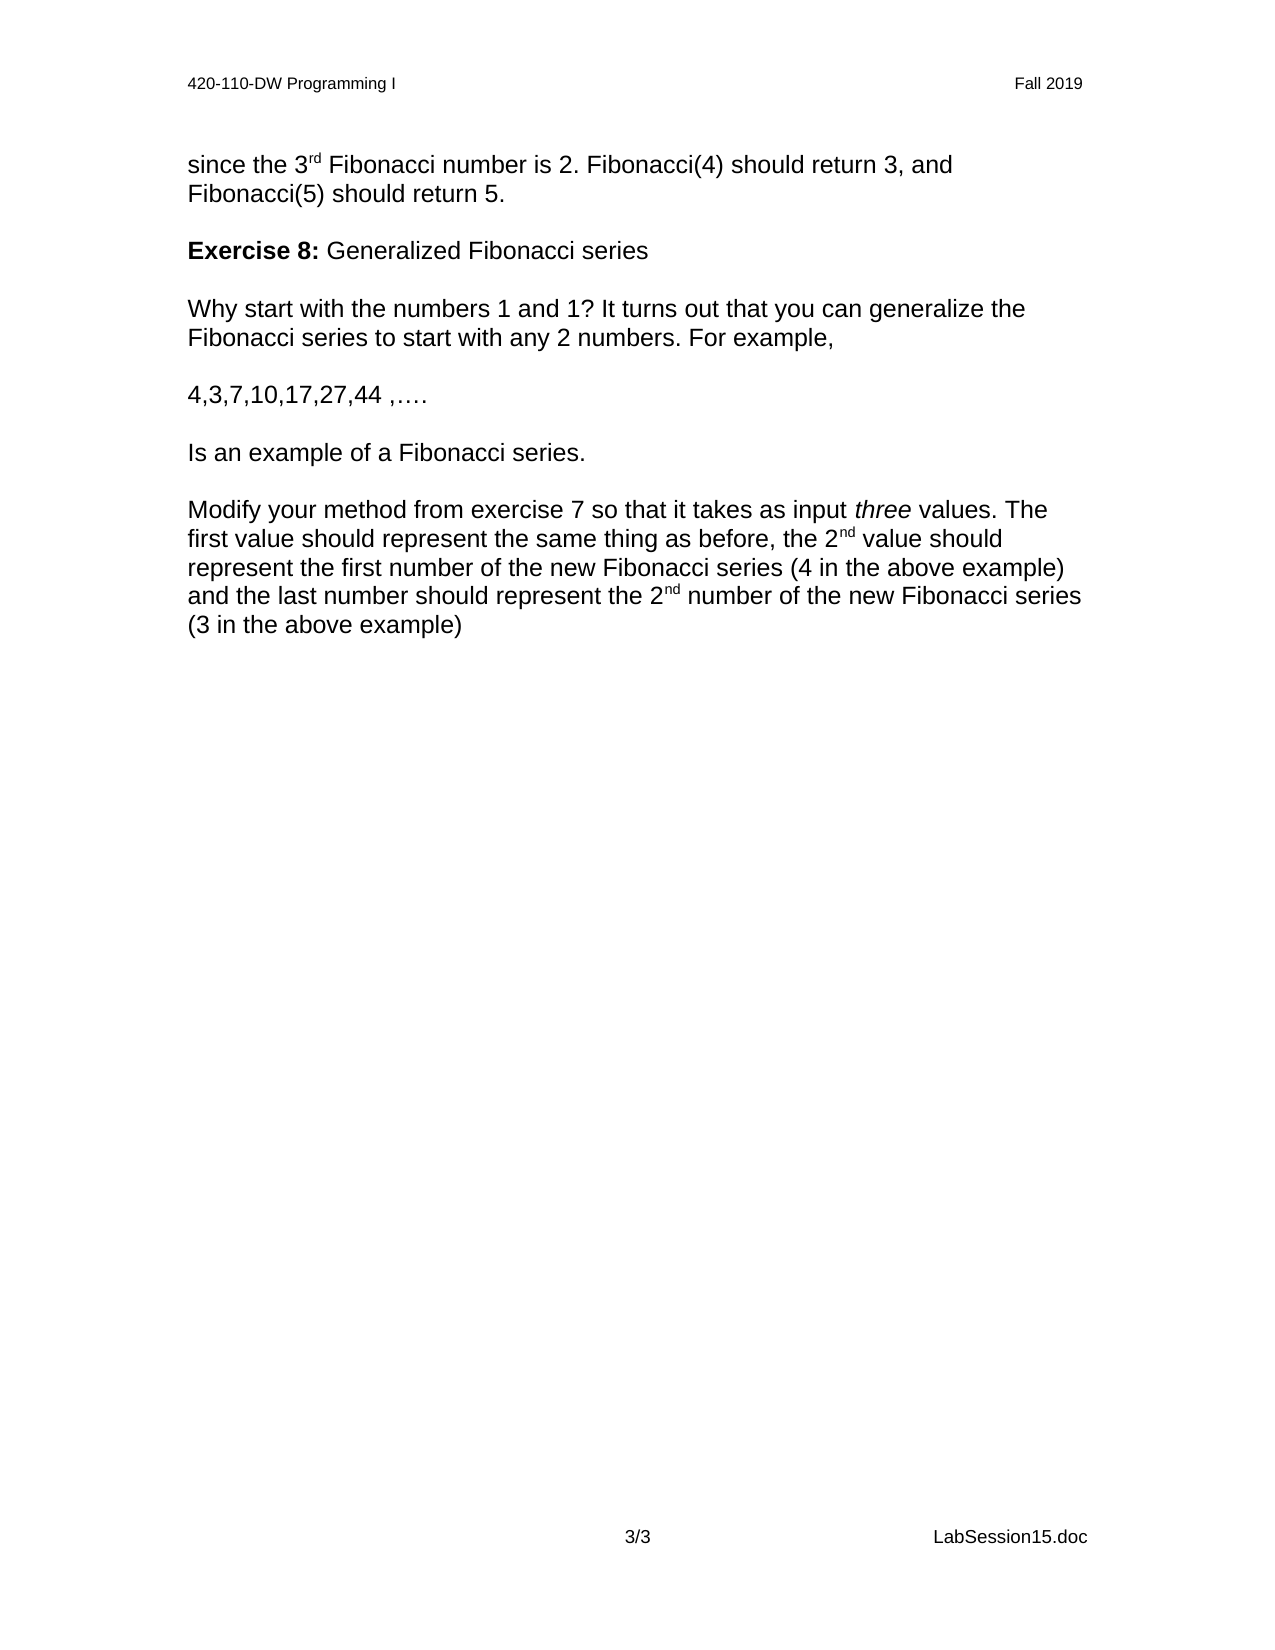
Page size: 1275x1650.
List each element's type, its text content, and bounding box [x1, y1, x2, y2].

title Is an example of a Fibonacci series. [187, 437, 1087, 466]
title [187, 150, 1087, 207]
title Why start with the numbers 1 and 1? It turns out that you can generalize the Fibonacci series to start with any 2 numbers. For example, [187, 294, 1087, 351]
title Exercise 8: Generalized Fibonacci series [187, 236, 1087, 265]
title Modify your method from exercise 7 so that it takes as input three values. The first value should represent the same thing as before, the 2nd value should represent the first number of the new Fibonacci series (4 in the above example) and the last number should represent the 2nd number of the new Fibonacci series (3 in the above example) [187, 495, 1087, 639]
title 4,3,7,10,17,27,44 ,…. [187, 380, 1087, 409]
